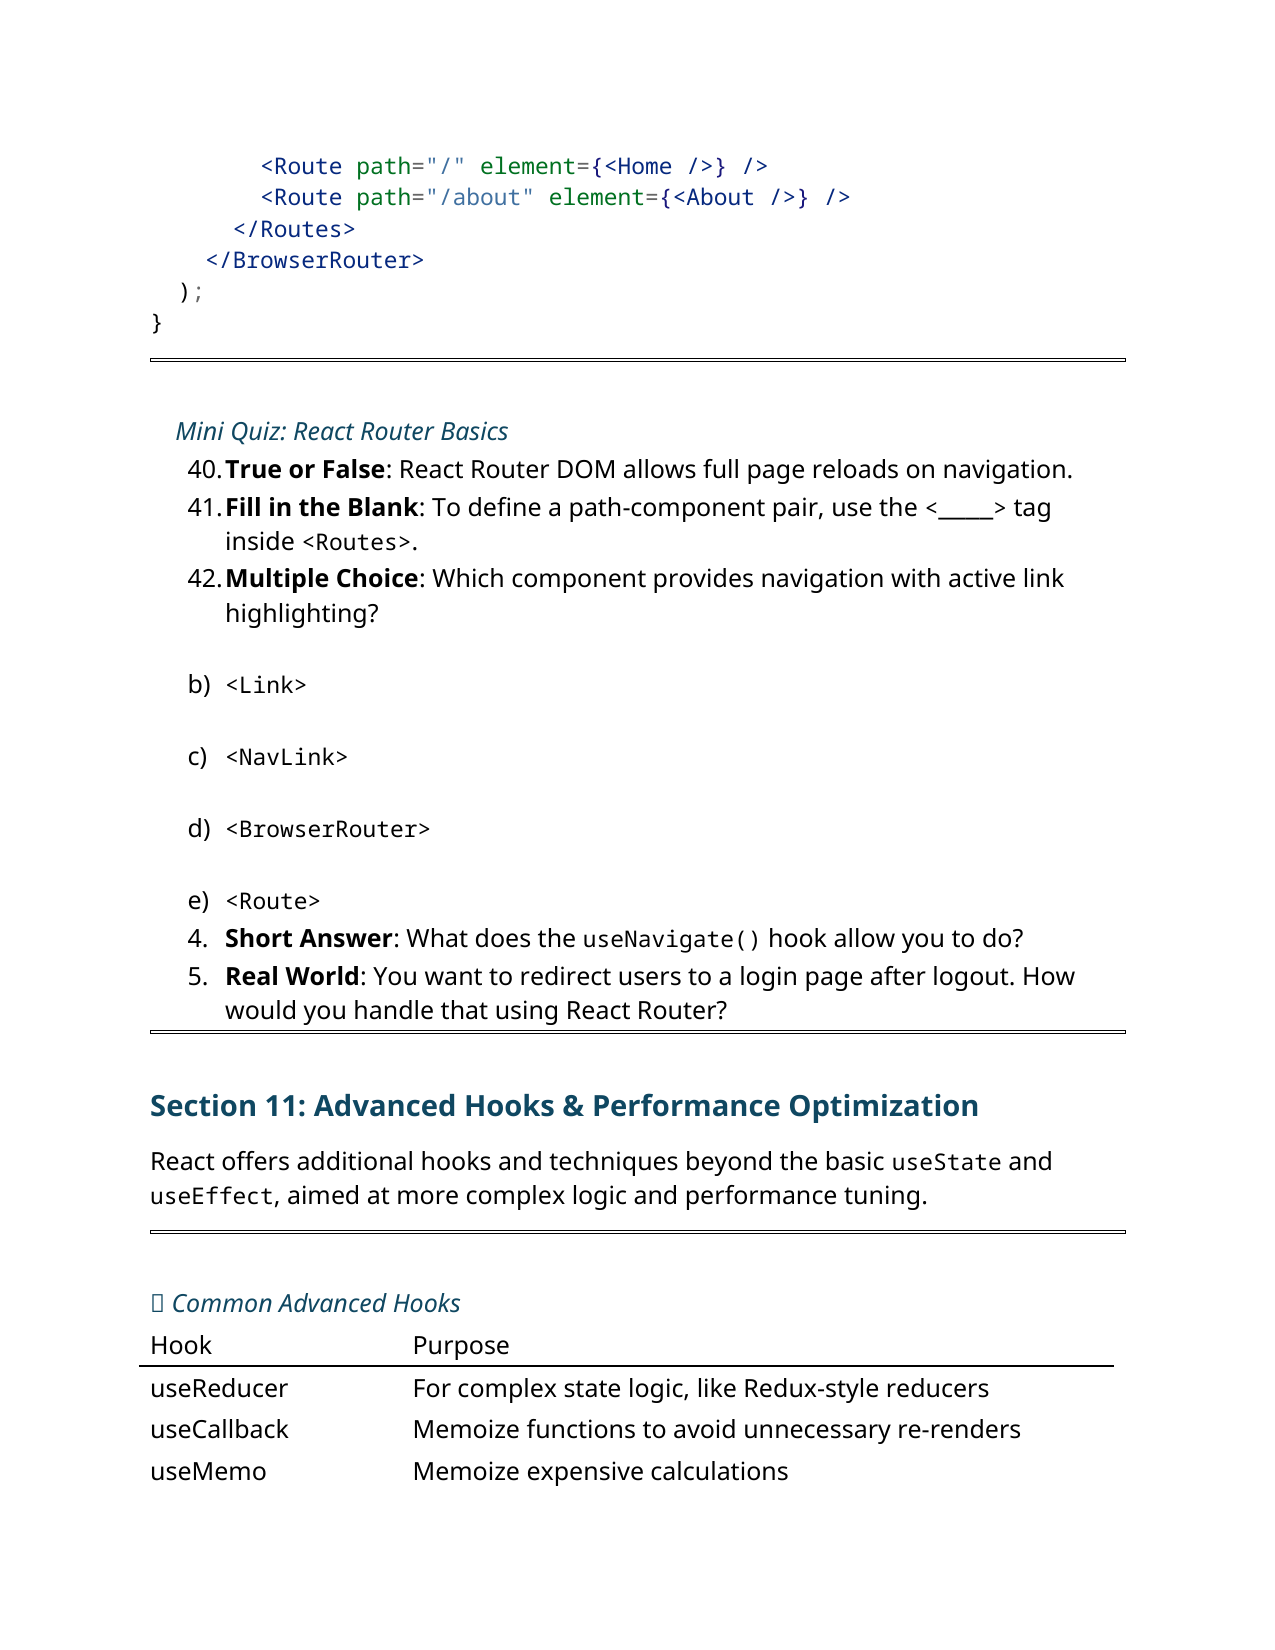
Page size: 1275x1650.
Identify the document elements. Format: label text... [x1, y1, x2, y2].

subtitle 🚀 Common Advanced Hooks [150, 1285, 1125, 1319]
list Multiple Choice: Which component provides navigation with active link highlighting? [187, 561, 1125, 663]
table_cell Memoize expensive calculations [401, 1450, 1114, 1491]
list True or False: React Router DOM allows full page reloads on navigation. [187, 451, 1125, 486]
list Short Answer: What does the useNavigate() hook allow you to do? [187, 921, 1125, 954]
table_cell useReducer [139, 1367, 401, 1408]
list <Route> [187, 883, 1125, 917]
table_cell Memoize functions to avoid unnecessary re-renders [401, 1408, 1114, 1450]
text React offers additional hooks and techniques beyond the basic useState and useEffect, aimed at more complex logic and performance tuning. [150, 1143, 1125, 1212]
table_header Hook [139, 1324, 401, 1365]
subtitle Section 11: Advanced Hooks & Performance Optimization [150, 1085, 1125, 1125]
list Real World: You want to redirect users to a login page after logout. How would you handle that using React Router? [187, 958, 1125, 1026]
list <NavLink> [187, 739, 1125, 807]
list <BrowserRouter> [187, 811, 1125, 879]
list <Link> [187, 667, 1125, 735]
table_cell useCallback [139, 1408, 401, 1450]
table_cell useMemo [139, 1450, 401, 1491]
subtitle 🧠 Mini Quiz: React Router Basics [150, 413, 1125, 447]
list Fill in the Blank: To define a path-component pair, use the <____> tag inside <Routes>. [187, 489, 1125, 557]
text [150, 150, 1125, 337]
table_header Purpose [401, 1324, 1114, 1365]
table_cell For complex state logic, like Redux-style reducers [401, 1367, 1114, 1408]
